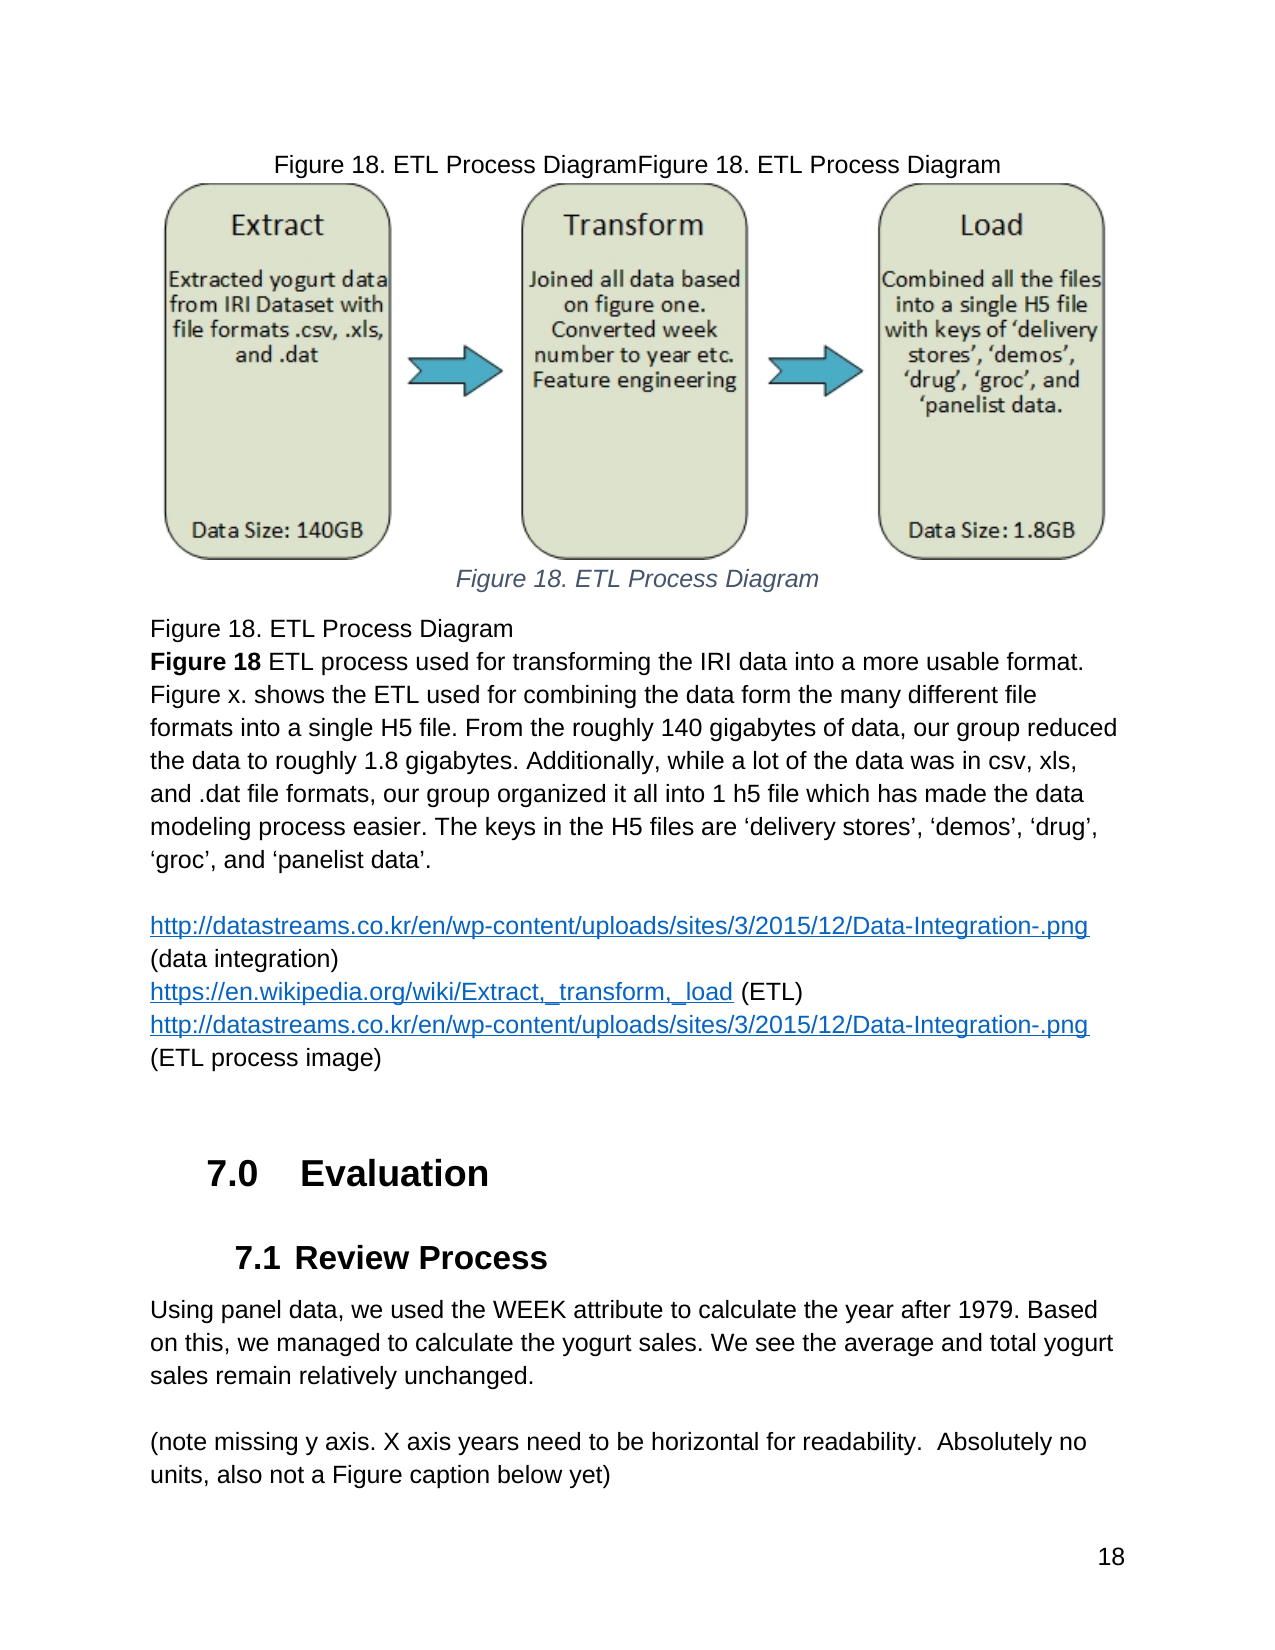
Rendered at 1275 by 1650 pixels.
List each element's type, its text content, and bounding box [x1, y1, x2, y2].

text (note missing y axis. X axis years need to be horizontal for readability. Absolutely no units, also not a Figure caption below yet) [150, 1427, 1125, 1488]
subtitle Evaluation [206, 1151, 1125, 1194]
text (ETL process image) [150, 1043, 1125, 1072]
picture [154, 183, 1121, 560]
text http://datastreams.co.kr/en/wp-content/uploads/sites/3/2015/12/Data-Integration-.png [150, 1010, 1125, 1039]
subtitle Review Process [234, 1238, 1125, 1276]
text Figure x. shows the ETL used for combining the data form the many different file formats into a single H5 file. From the roughly 140 gigabytes of data, our group reduced the data to roughly 1.8 gigabytes. Additionally, while a lot of the data was in csv, xls, and .dat file formats, our group organized it all into 1 h5 file which has made the data modeling process easier. The keys in the H5 files are ‘delivery stores’, ‘demos’, ‘drug’, ‘groc’, and ‘panelist data’. [150, 680, 1125, 874]
text https://en.wikipedia.org/wiki/Extract,_transform,_load (ETL) [150, 977, 1125, 1006]
text Using panel data, we used the WEEK attribute to calculate the year after 1979. Based on this, we managed to calculate the yogurt sales. We see the average and total yogurt sales remain relatively unchanged. [150, 1294, 1125, 1389]
text Figure 18 ETL process used for transforming the IRI data into a more usable format. [150, 647, 1125, 676]
text http://datastreams.co.kr/en/wp-content/uploads/sites/3/2015/12/Data-Integration-.png (data integration) [150, 911, 1125, 973]
